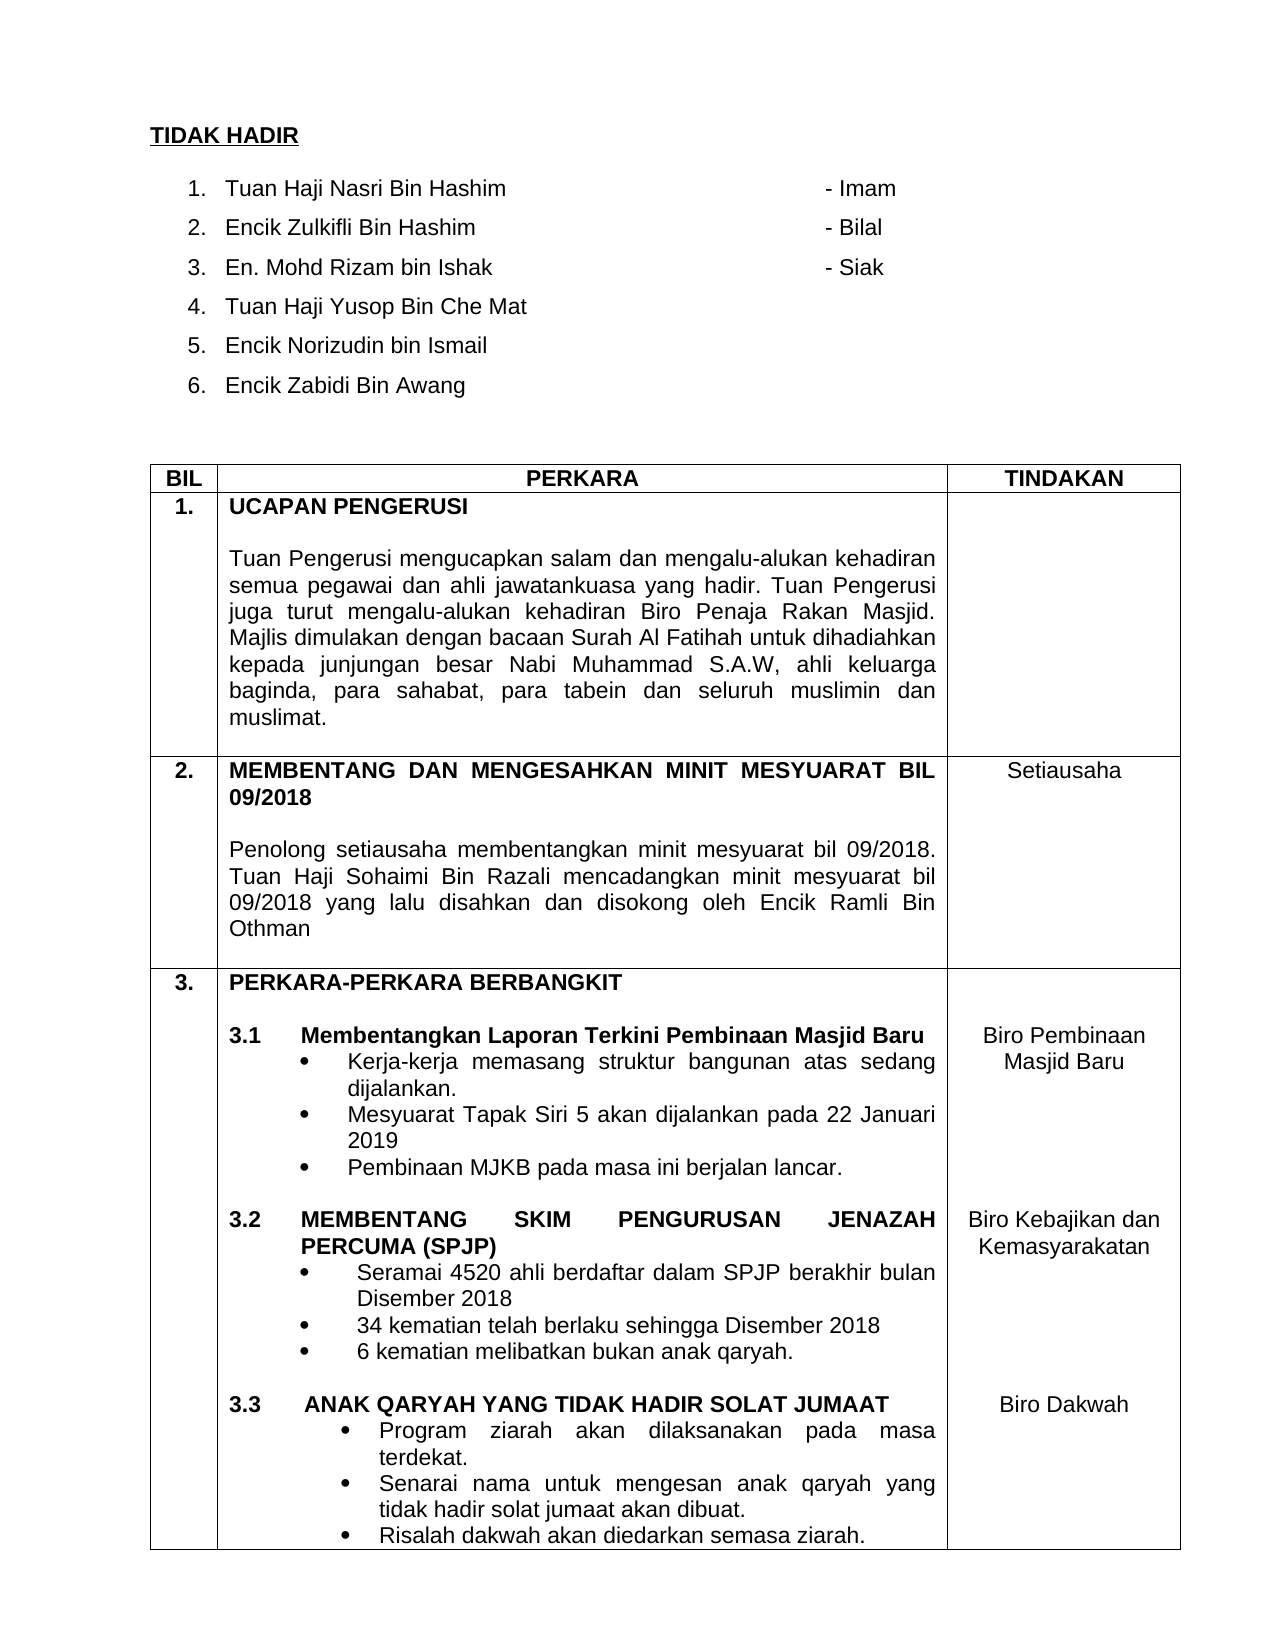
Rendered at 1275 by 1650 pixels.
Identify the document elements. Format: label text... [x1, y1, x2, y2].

list Encik Norizudin bin Ismail [187, 332, 1181, 359]
table_cell Setiausaha [948, 757, 1180, 968]
text TIDAK HADIR [150, 122, 1181, 148]
list En. Mohd Rizam bin Ishak - Siak [187, 253, 1181, 280]
table_header TINDAKAN [948, 465, 1180, 492]
table_cell UCAPAN PENGERUSI Tuan Pengerusi mengucapkan salam dan mengalu-alukan kehadiran semua pegawai dan ahli jawatankuasa yang hadir. Tuan Pengerusi juga turut mengalu-alukan kehadiran Biro Penaja Rakan Masjid. Majlis dimulakan dengan bacaan Surah Al Fatihah untuk dihadiahkan kepada junjungan besar Nabi Muhammad S.A.W, ahli keluarga baginda, para sahabat, para tabein dan seluruh muslimin dan muslimat. [218, 493, 947, 756]
table_cell MEMBENTANG DAN MENGESAHKAN MINIT MESYUARAT BIL 09/2018 Penolong setiausaha membentangkan minit mesyuarat bil 09/2018. Tuan Haji Sohaimi Bin Razali mencadangkan minit mesyuarat bil 09/2018 yang lalu disahkan dan disokong oleh Encik Ramli Bin Othman [218, 757, 947, 968]
table_header PERKARA [218, 465, 947, 492]
table_cell 3. [151, 969, 217, 1549]
table_cell 2. [151, 757, 217, 968]
list Tuan Haji Yusop Bin Che Mat [187, 293, 1181, 319]
table_cell 1. [151, 493, 217, 756]
list Encik Zabidi Bin Awang [187, 372, 1181, 398]
table_header BIL [151, 465, 217, 492]
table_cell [948, 969, 1180, 1549]
list Tuan Haji Nasri Bin Hashim - Imam [187, 174, 1181, 201]
list Encik Zulkifli Bin Hashim - Bilal [187, 214, 1181, 240]
table_cell [948, 493, 1180, 756]
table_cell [218, 969, 947, 1549]
